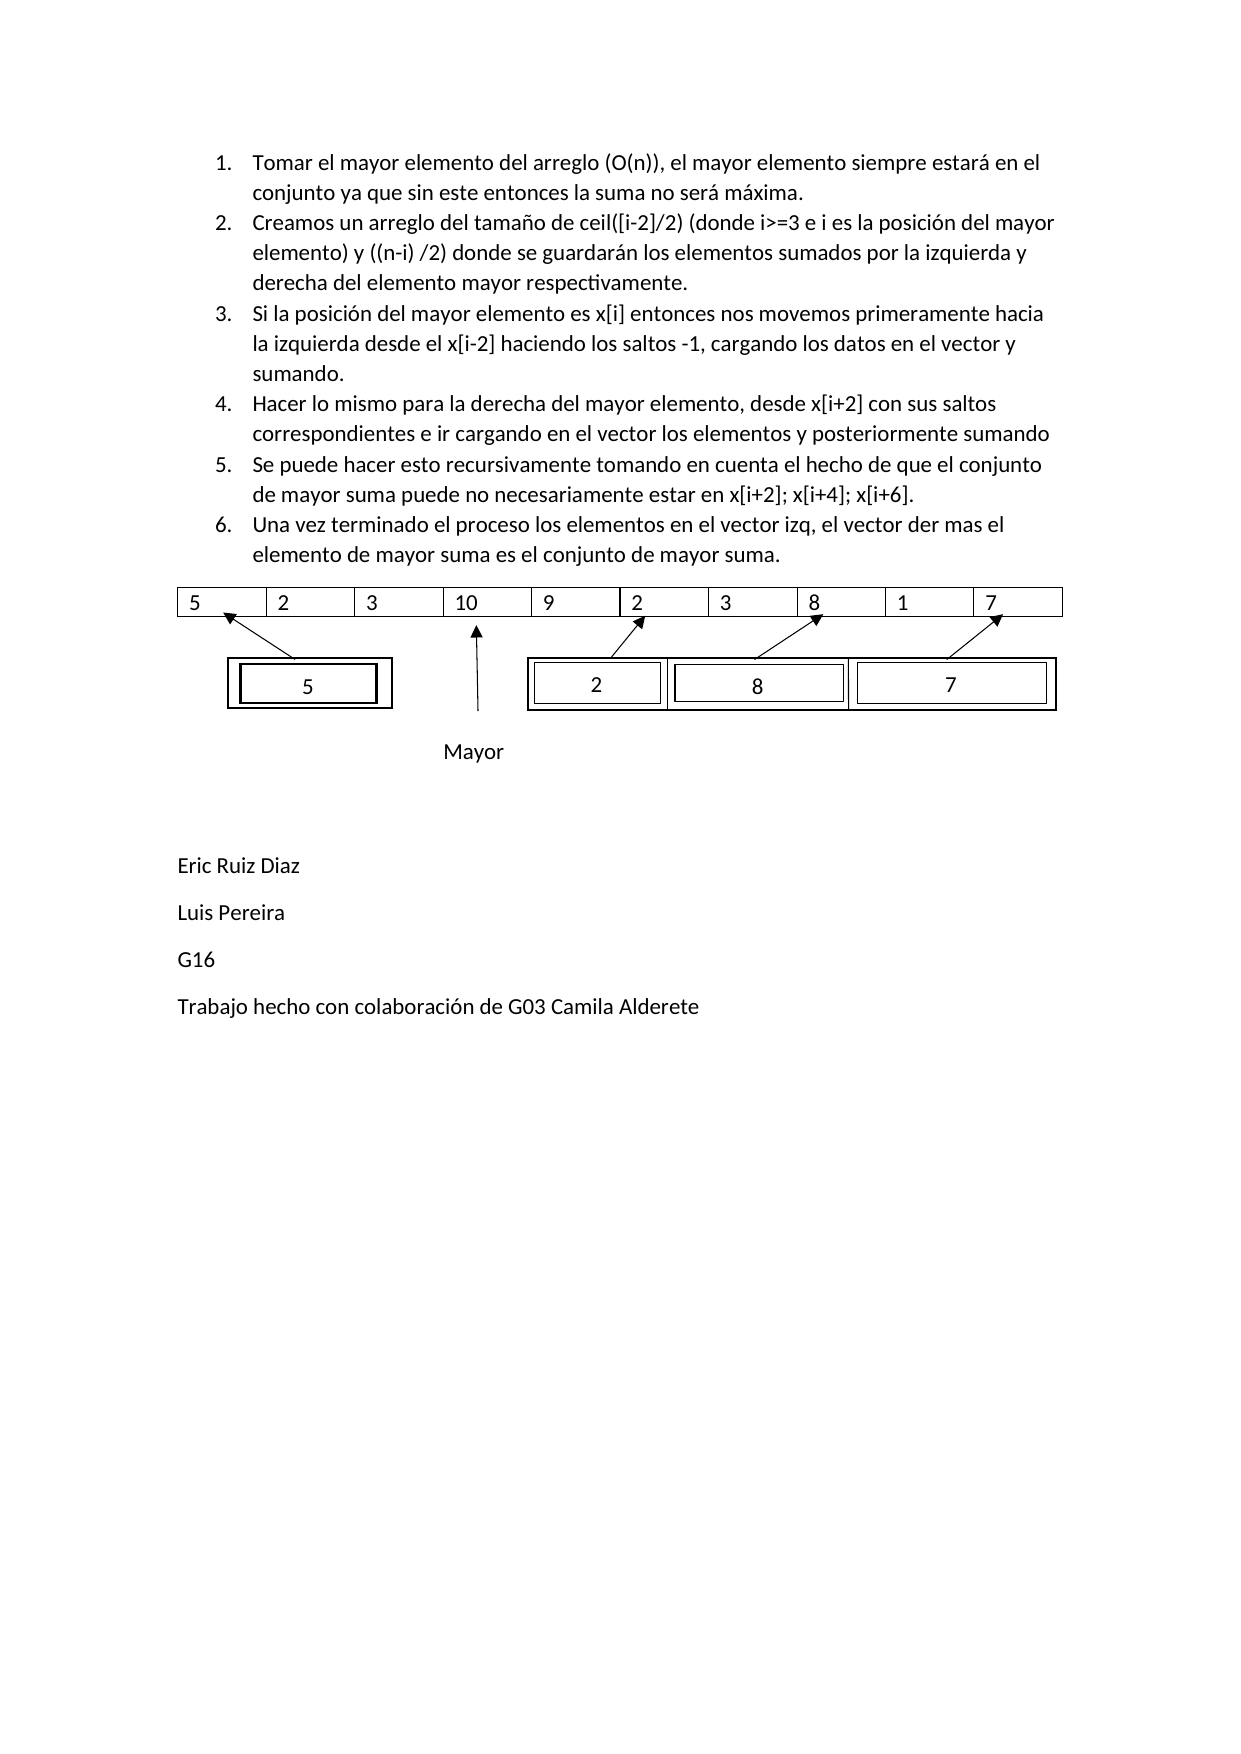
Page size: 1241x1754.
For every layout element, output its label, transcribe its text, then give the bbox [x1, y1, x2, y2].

table_header 3 [355, 588, 443, 616]
table_header 3 [709, 588, 797, 616]
list Una vez terminado el proceso los elementos en el vector izq, el vector der mas el elemento de mayor suma es el conjunto de mayor suma. [215, 510, 1063, 568]
list Se puede hacer esto recursivamente tomando en cuenta el hecho de que el conjunto de mayor suma puede no necesariamente estar en x[i+2]; x[i+4]; x[i+6]. [215, 450, 1063, 508]
table_header 5 [178, 588, 266, 616]
table_header 8 [798, 588, 885, 616]
table_header 1 [886, 588, 973, 616]
list Creamos un arreglo del tamaño de ceil([i-2]/2) (donde i>=3 e i es la posición del mayor elemento) y ((n-i) /2) donde se guardarán los elementos sumados por la izquierda y derecha del elemento mayor respectivamente. [215, 208, 1063, 296]
text G16 [177, 945, 1063, 973]
table_header 2 [267, 588, 354, 616]
table_header 2 [621, 588, 708, 616]
table_header 10 [444, 588, 531, 616]
text Trabajo hecho con colaboración de G03 Camila Alderete [177, 992, 1063, 1020]
table_header 9 [532, 588, 619, 616]
table_header 7 [974, 588, 1062, 616]
list Si la posición del mayor elemento es x[i] entonces nos movemos primeramente hacia la izquierda desde el x[i-2] haciendo los saltos -1, cargando los datos en el vector y sumando. [215, 299, 1063, 387]
list Tomar el mayor elemento del arreglo (O(n)), el mayor elemento siempre estará en el conjunto ya que sin este entonces la suma no será máxima. [215, 148, 1063, 206]
list Hacer lo mismo para la derecha del mayor elemento, desde x[i+2] con sus saltos correspondientes e ir cargando en el vector los elementos y posteriormente sumando [215, 389, 1063, 447]
text Luis Pereira [177, 898, 1063, 927]
text Eric Ruiz Diaz [177, 852, 1063, 880]
